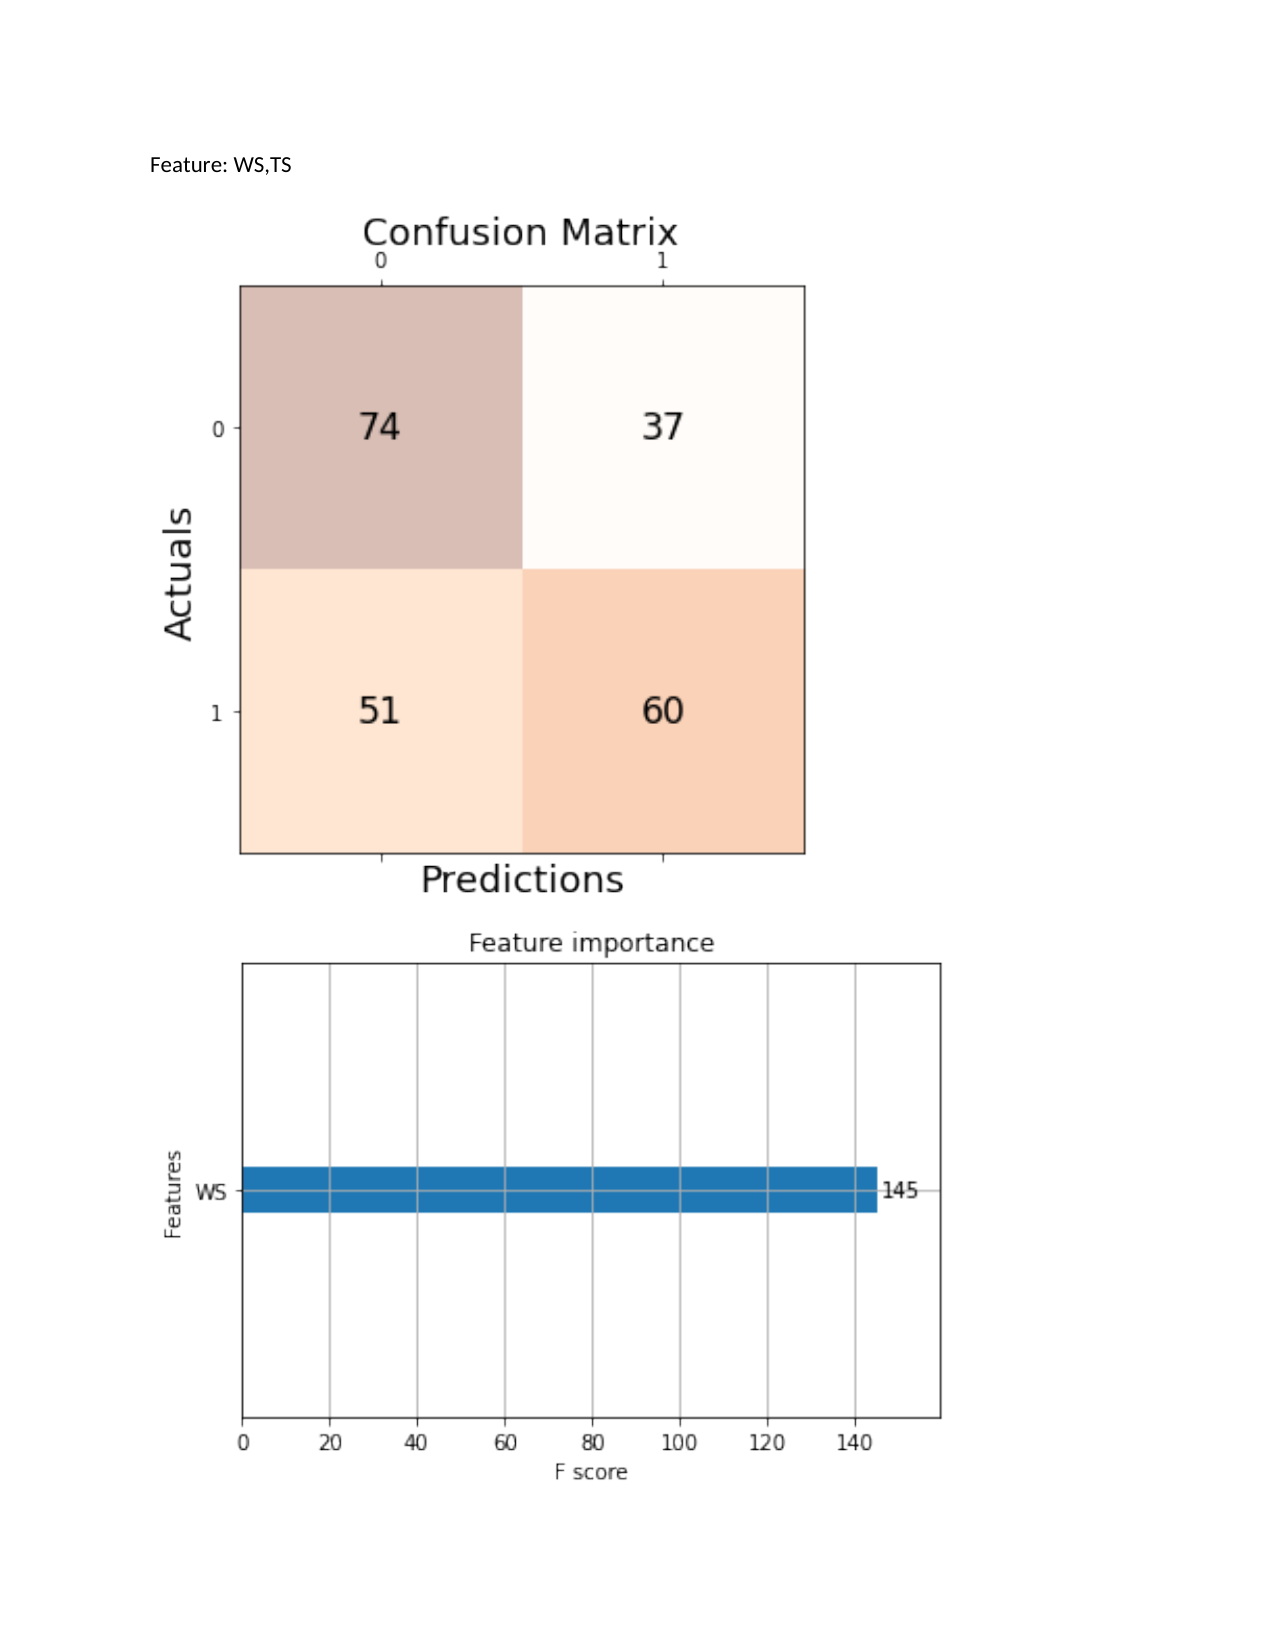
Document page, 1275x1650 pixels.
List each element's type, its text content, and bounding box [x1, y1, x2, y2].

picture [150, 203, 819, 914]
text Feature: WS,TS [150, 150, 1125, 178]
picture [150, 917, 955, 1497]
